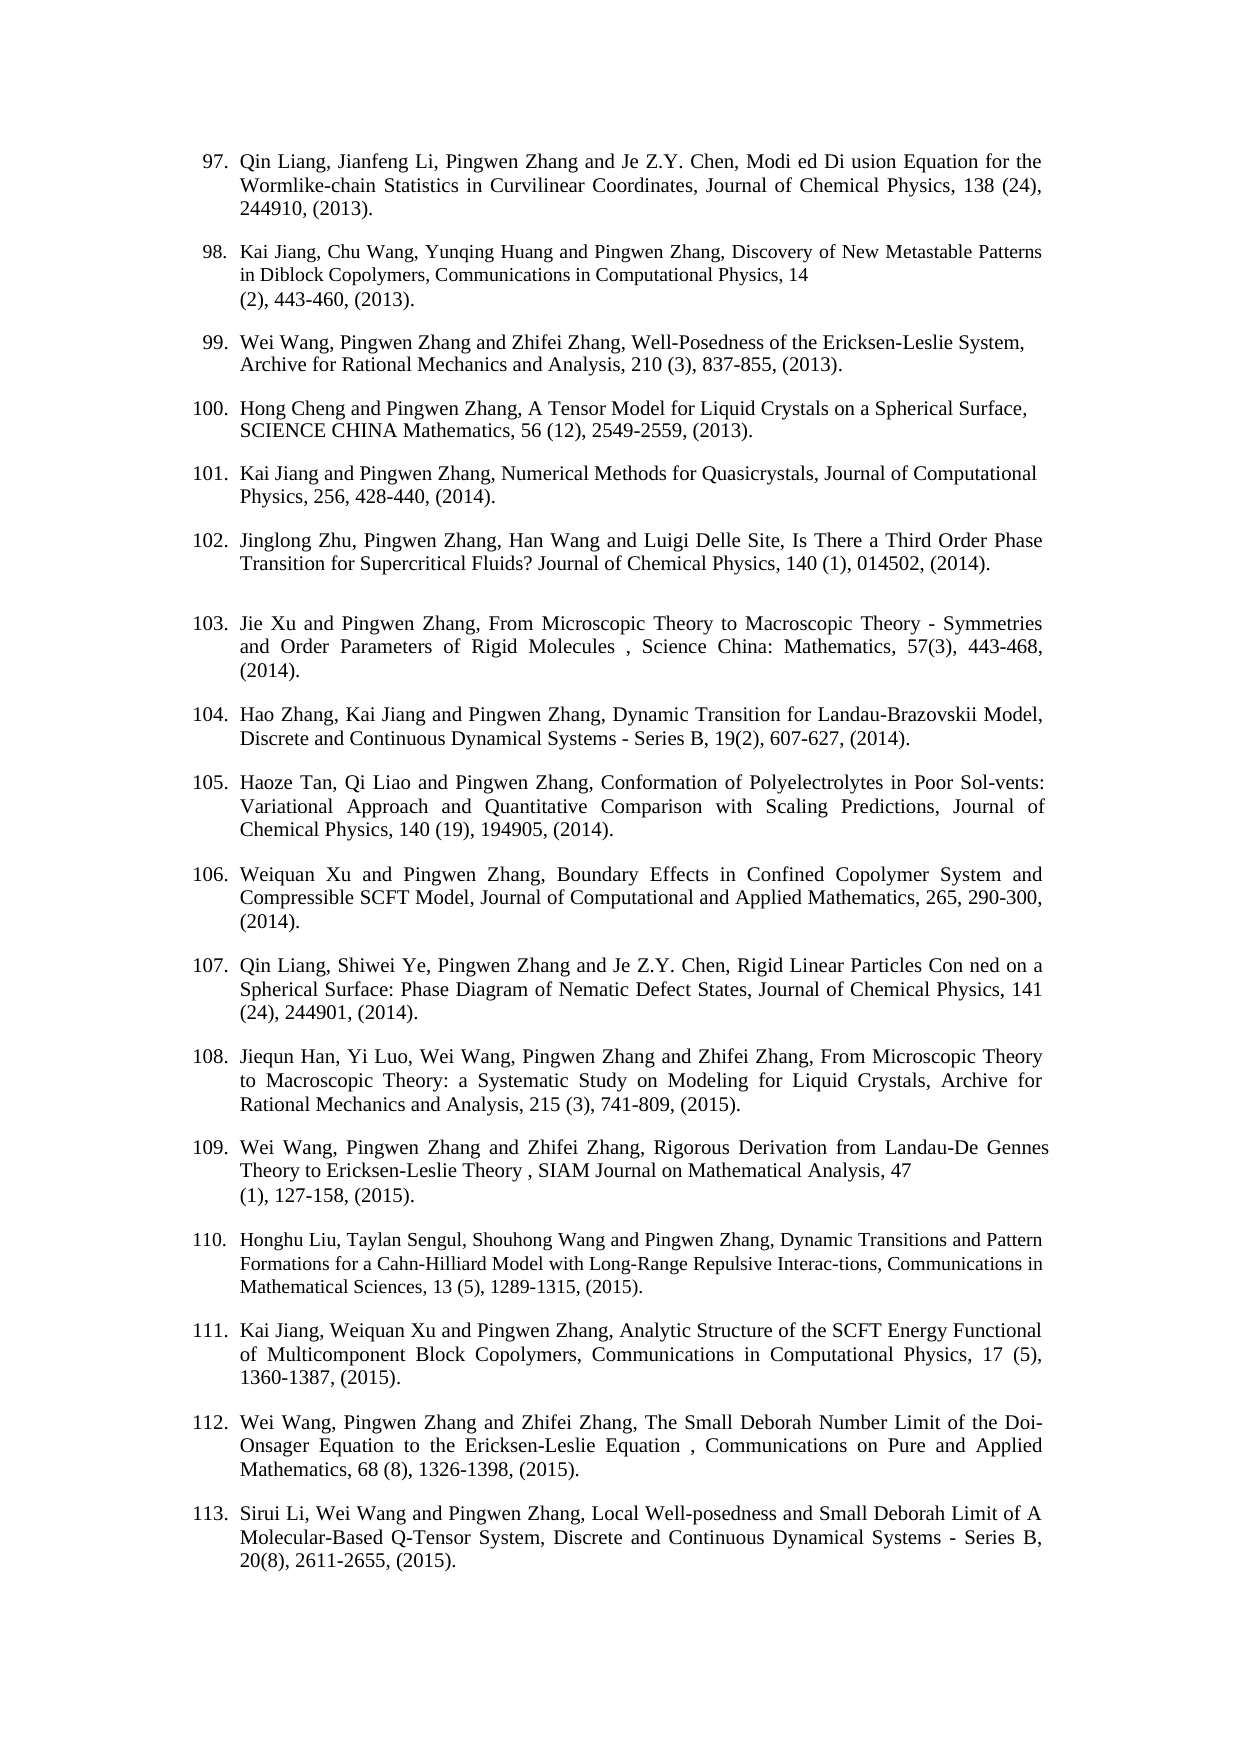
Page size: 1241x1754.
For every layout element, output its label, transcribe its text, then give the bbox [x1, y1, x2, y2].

list Sirui Li, Wei Wang and Pingwen Zhang, Local Well-posedness and Small Deborah Limit of A Molecular-Based Q-Tensor System, Discrete and Continuous Dynamical Systems - Series B, 20(8), 2611-2655, (2015). [192, 1502, 1044, 1572]
list Kai Jiang, Chu Wang, Yunqing Huang and Pingwen Zhang, Discovery of New Metastable Patterns in Diblock Copolymers, Communications in Computational Physics, 14 [202, 241, 1044, 286]
list Jiequn Han, Yi Luo, Wei Wang, Pingwen Zhang and Zhifei Zhang, From Microscopic Theory to Macroscopic Theory: a Systematic Study on Modeling for Liquid Crystals, Archive for Rational Mechanics and Analysis, 215 (3), 741-809, (2015). [192, 1045, 1044, 1116]
list Jie Xu and Pingwen Zhang, From Microscopic Theory to Macroscopic Theory - Symmetries and Order Parameters of Rigid Molecules , Science China: Mathematics, 57(3), 443-468, (2014). [192, 611, 1044, 682]
list Hao Zhang, Kai Jiang and Pingwen Zhang, Dynamic Transition for Landau-Brazovskii Model, Discrete and Continuous Dynamical Systems - Series B, 19(2), 607-627, (2014). [192, 703, 1044, 750]
list Wei Wang, Pingwen Zhang and Zhifei Zhang, Rigorous Derivation from Landau-De Gennes Theory to Ericksen-Leslie Theory , SIAM Journal on Mathematical Analysis, 47 [192, 1137, 1050, 1182]
list Kai Jiang, Weiquan Xu and Pingwen Zhang, Analytic Structure of the SCFT Energy Functional of Multicomponent Block Copolymers, Communications in Computational Physics, 17 (5), 1360-1387, (2015). [192, 1319, 1044, 1389]
list Hong Cheng and Pingwen Zhang, A Tensor Model for Liquid Crystals on a Spherical Surface, SCIENCE CHINA Mathematics, 56 (12), 2549-2559, (2013). [192, 397, 1044, 442]
list Wei Wang, Pingwen Zhang and Zhifei Zhang, Well-Posedness of the Ericksen-Leslie System, Archive for Rational Mechanics and Analysis, 210 (3), 837-855, (2013). [202, 331, 1044, 376]
list Qin Liang, Jianfeng Li, Pingwen Zhang and Je Z.Y. Chen, Modi ed Di usion Equation for the Wormlike-chain Statistics in Curvilinear Coordinates, Journal of Chemical Physics, 138 (24), 244910, (2013). [202, 150, 1044, 220]
list Weiquan Xu and Pingwen Zhang, Boundary Effects in Confined Copolymer System and Compressible SCFT Model, Journal of Computational and Applied Mathematics, 265, 290-300, (2014). [192, 862, 1044, 933]
text (2), 443-460, (2013). [239, 287, 1090, 311]
list Wei Wang, Pingwen Zhang and Zhifei Zhang, The Small Deborah Number Limit of the Doi-Onsager Equation to the Ericksen-Leslie Equation , Communications on Pure and Applied Mathematics, 68 (8), 1326-1398, (2015). [192, 1411, 1044, 1481]
text (1), 127-158, (2015). [239, 1183, 1090, 1207]
list Kai Jiang and Pingwen Zhang, Numerical Methods for Quasicrystals, Journal of Computational Physics, 256, 428-440, (2014). [192, 463, 1044, 508]
list Haoze Tan, Qi Liao and Pingwen Zhang, Conformation of Polyelectrolytes in Poor Sol-vents: Variational Approach and Quantitative Comparison with Scaling Predictions, Journal of Chemical Physics, 140 (19), 194905, (2014). [192, 771, 1046, 841]
list Jinglong Zhu, Pingwen Zhang, Han Wang and Luigi Delle Site, Is There a Third Order Phase Transition for Supercritical Fluids? Journal of Chemical Physics, 140 (1), 014502, (2014). [192, 528, 1044, 575]
list Honghu Liu, Taylan Sengul, Shouhong Wang and Pingwen Zhang, Dynamic Transitions and Pattern Formations for a Cahn-Hilliard Model with Long-Range Repulsive Interac-tions, Communications in Mathematical Sciences, 13 (5), 1289-1315, (2015). [192, 1228, 1044, 1298]
list Qin Liang, Shiwei Ye, Pingwen Zhang and Je Z.Y. Chen, Rigid Linear Particles Con ned on a Spherical Surface: Phase Diagram of Nematic Defect States, Journal of Chemical Physics, 141 (24), 244901, (2014). [192, 954, 1044, 1024]
